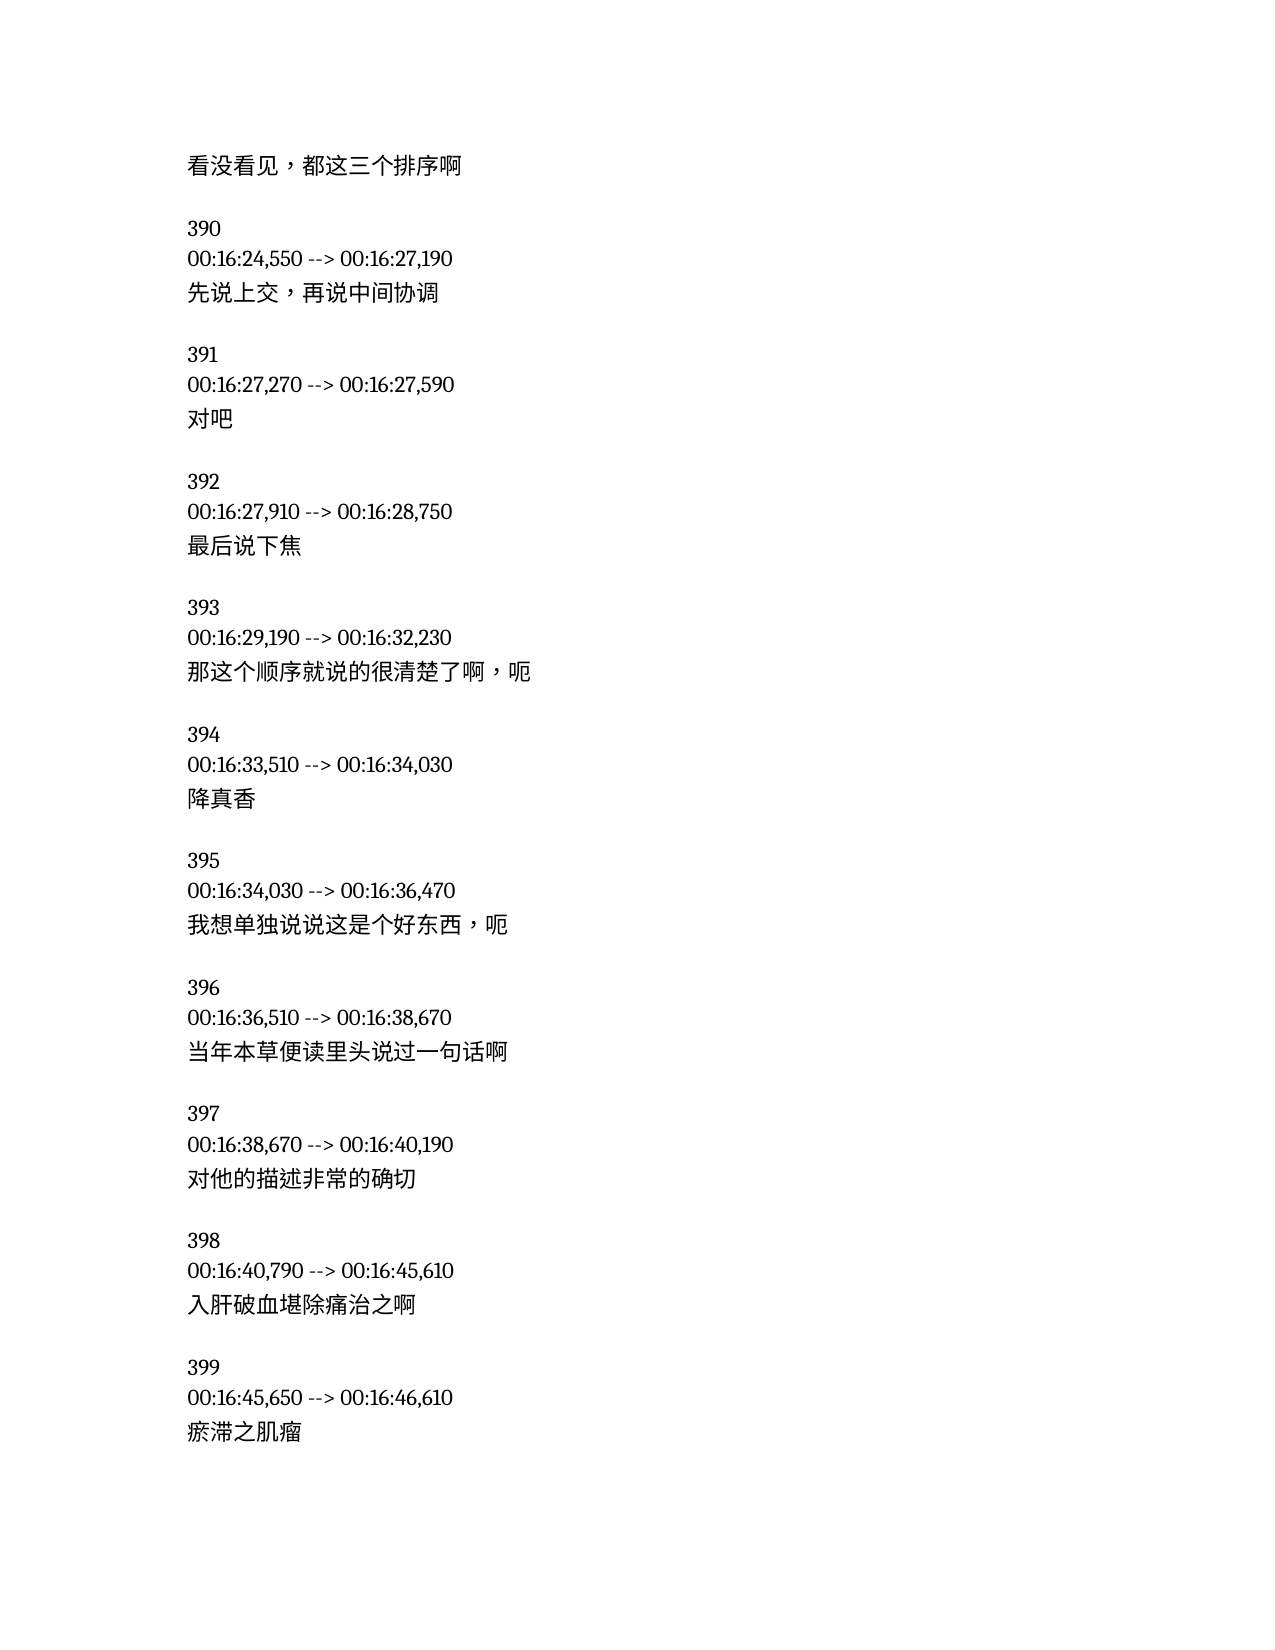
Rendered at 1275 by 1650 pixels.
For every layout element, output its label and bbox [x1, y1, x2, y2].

text [187, 150, 1087, 1477]
